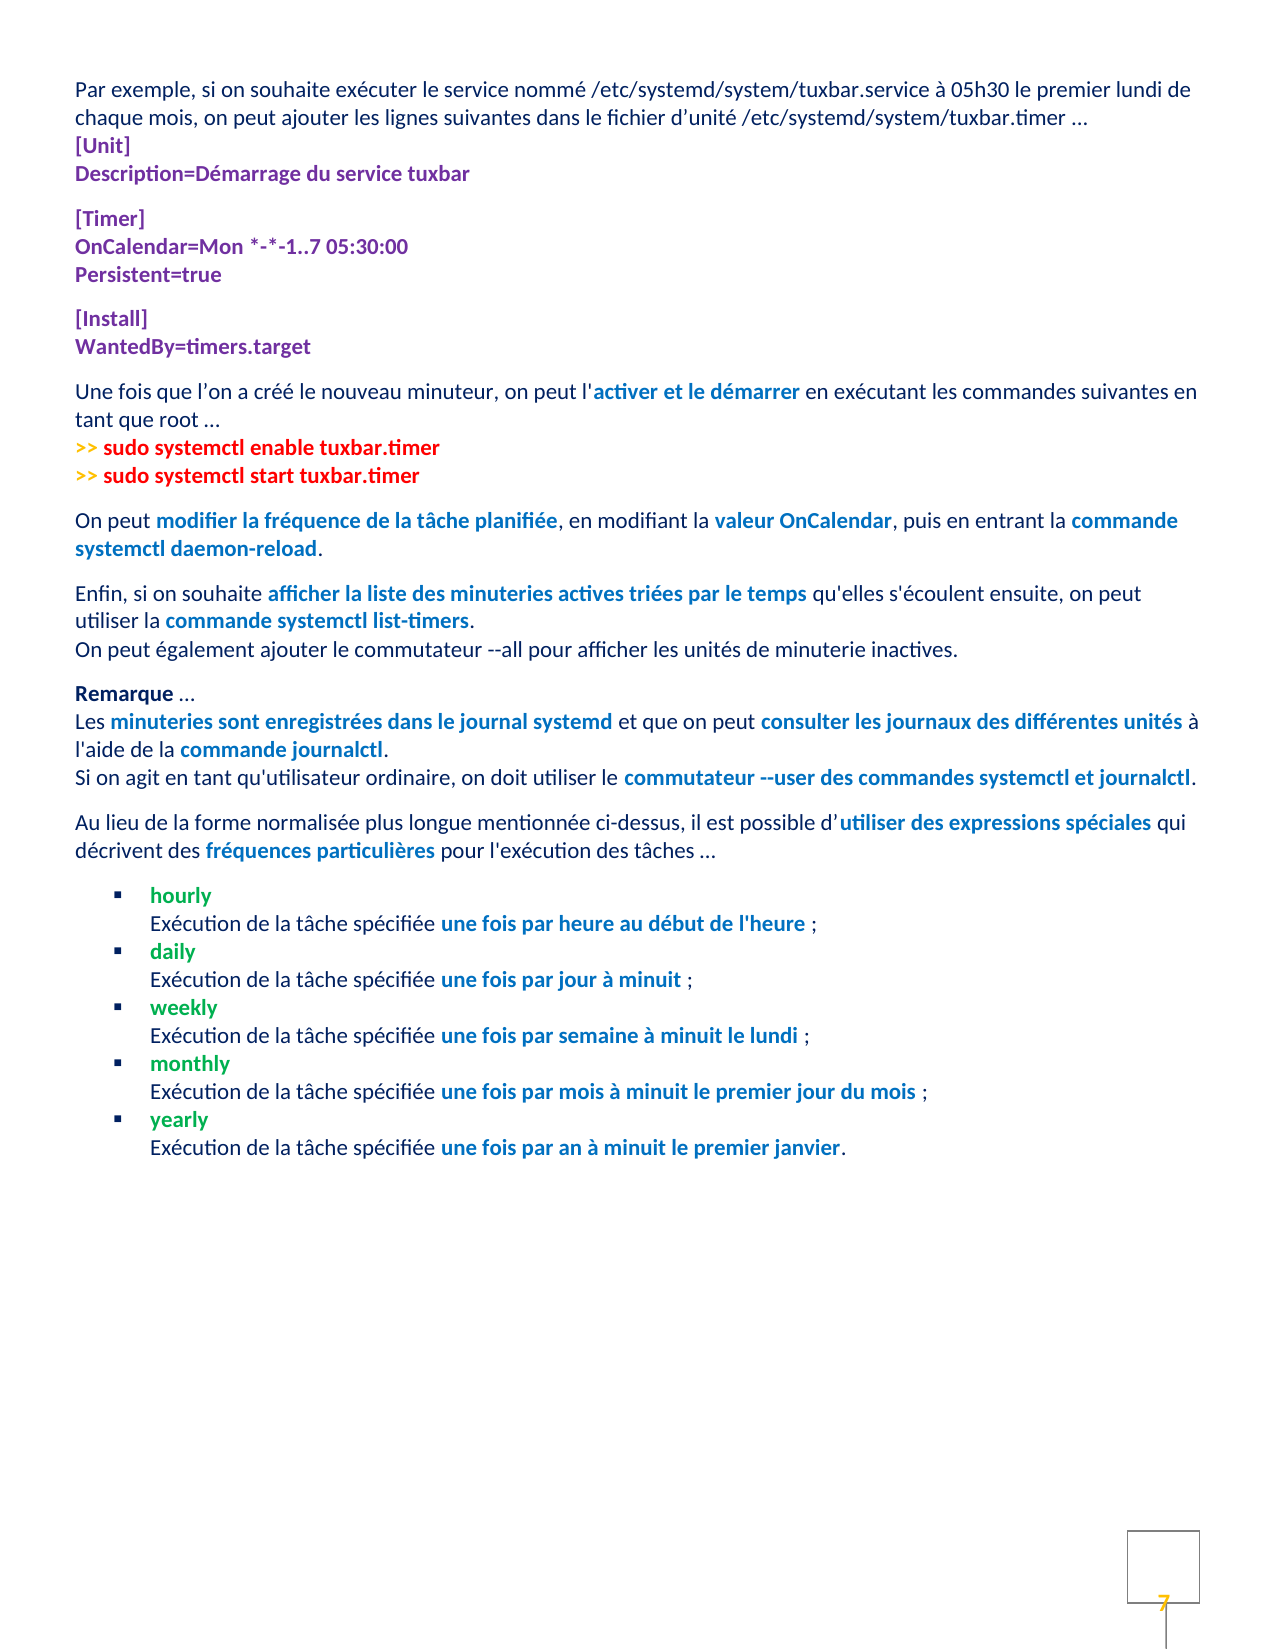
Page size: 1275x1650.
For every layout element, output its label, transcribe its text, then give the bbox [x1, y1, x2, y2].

list monthly Exécution de la tâche spécifiée une fois par mois à minuit le premier jour du mois ; [112, 1049, 1200, 1105]
text Enfin, si on souhaite afficher la liste des minuteries actives triées par le temps qu'elles s'écoulent ensuite, on peut utiliser la commande systemctl list-timers. On peut également ajouter le commutateur --all pour afficher les unités de minuterie inactives. [75, 579, 1200, 663]
text Au lieu de la forme normalisée plus longue mentionnée ci-dessus, il est possible d’utiliser des expressions spéciales qui décrivent des fréquences particulières pour l'exécution des tâches … [75, 808, 1200, 864]
text [Timer] OnCalendar=Mon *-*-1..7 05:30:00 Persistent=true [75, 204, 1200, 288]
list daily Exécution de la tâche spécifiée une fois par jour à minuit ; [112, 937, 1200, 993]
text Une fois que l’on a créé le nouveau minuteur, on peut l'activer et le démarrer en exécutant les commandes suivantes en tant que root … >> sudo systemctl enable tuxbar.timer >> sudo systemctl start tuxbar.timer [75, 377, 1200, 489]
text On peut modifier la fréquence de la tâche planifiée, en modifiant la valeur OnCalendar, puis en entrant la commande systemctl daemon-reload. [75, 506, 1200, 562]
text Par exemple, si on souhaite exécuter le service nommé /etc/systemd/system/tuxbar.service à 05h30 le premier lundi de chaque mois, on peut ajouter les lignes suivantes dans le fichier d’unité /etc/systemd/system/tuxbar.timer ... [Unit] Description=Démarrage du service tuxbar [75, 75, 1200, 187]
list weekly Exécution de la tâche spécifiée une fois par semaine à minuit le lundi ; [112, 993, 1200, 1049]
text [Install] WantedBy=timers.target [75, 304, 1200, 361]
list hourly Exécution de la tâche spécifiée une fois par heure au début de l'heure ; [112, 881, 1200, 937]
list yearly Exécution de la tâche spécifiée une fois par an à minuit le premier janvier. [112, 1105, 1200, 1161]
text Remarque … Les minuteries sont enregistrées dans le journal systemd et que on peut consulter les journaux des différentes unités à l'aide de la commande journalctl. Si on agit en tant qu'utilisateur ordinaire, on doit utiliser le commutateur --user des commandes systemctl et journalctl. [75, 679, 1200, 791]
